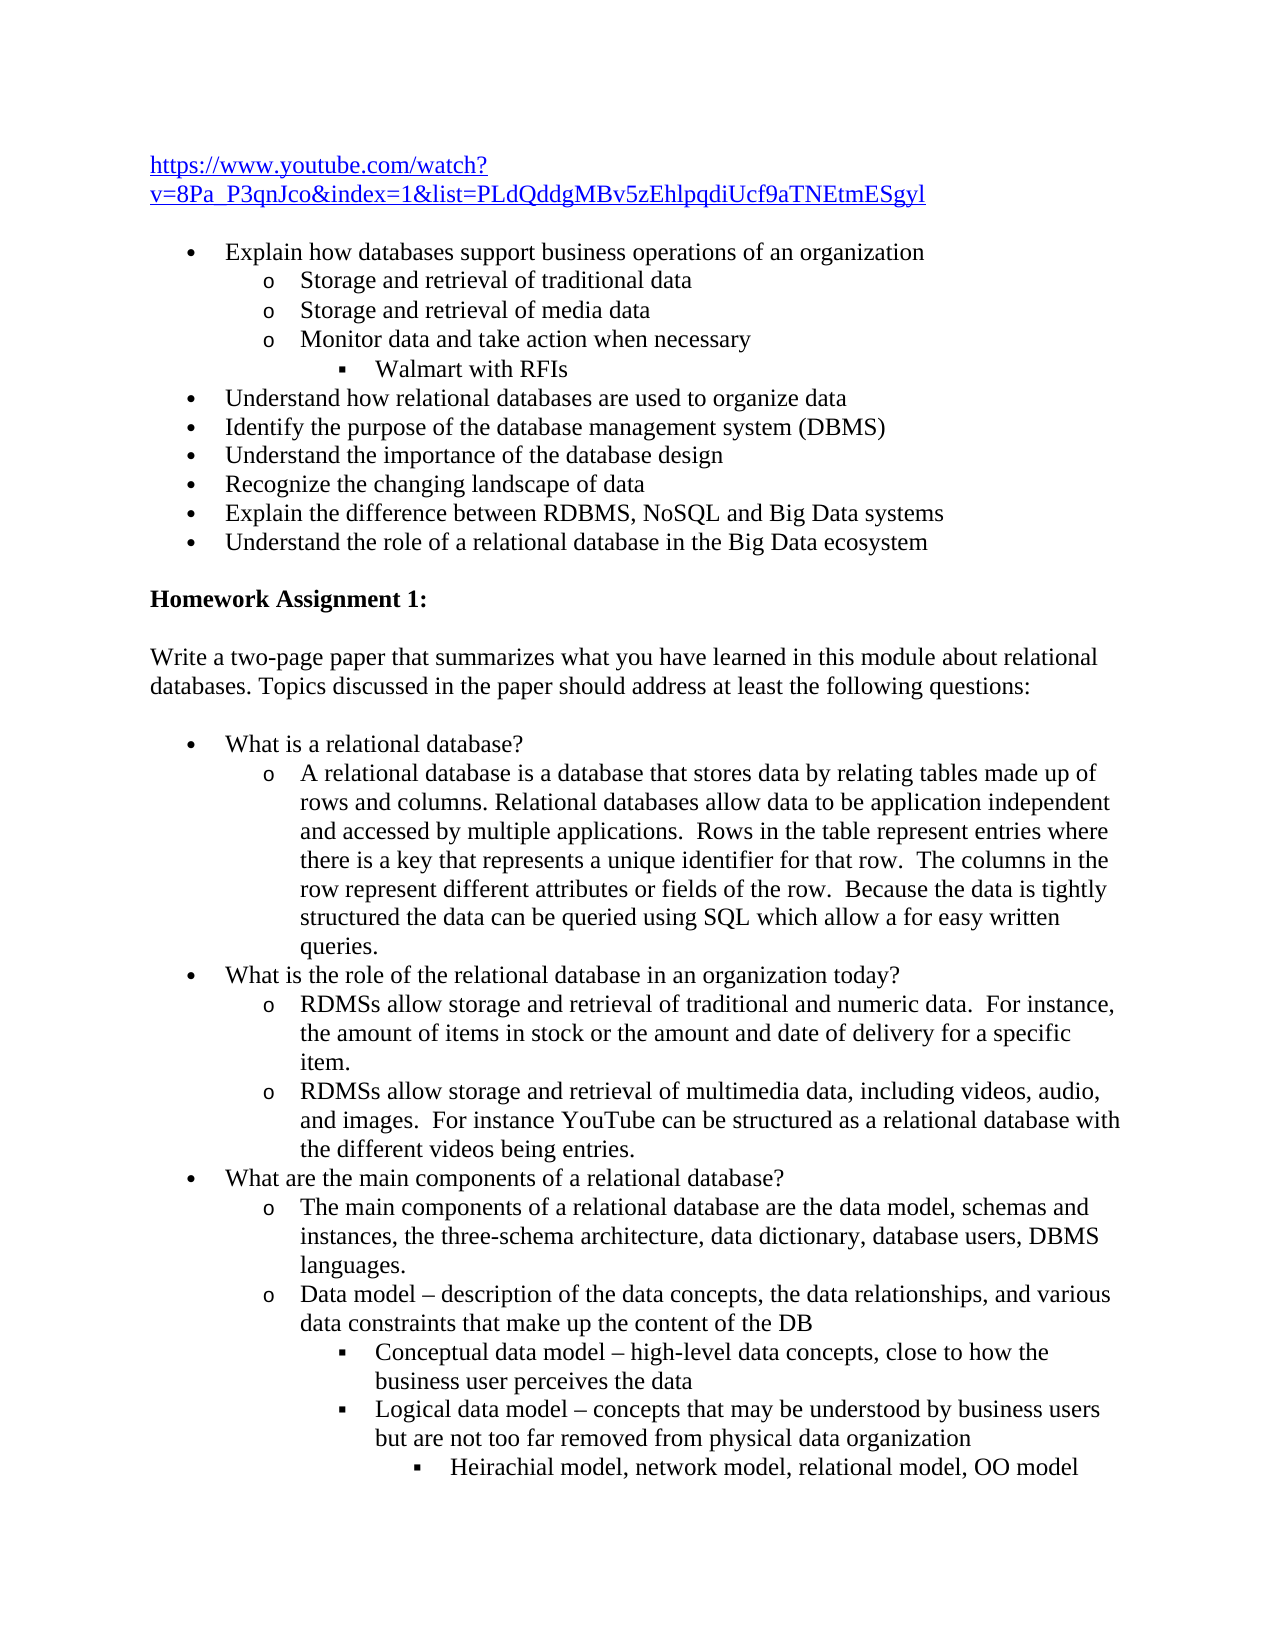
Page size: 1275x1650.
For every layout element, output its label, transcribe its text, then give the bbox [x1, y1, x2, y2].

list The main components of a relational database are the data model, schemas and instances, the three-schema architecture, data dictionary, database users, DBMS languages. [262, 1192, 1125, 1279]
list Data model – description of the data concepts, the data relationships, and various data constraints that make up the content of the DB [262, 1279, 1125, 1337]
list Logical data model – concepts that may be understood by business users but are not too far removed from physical data organization [337, 1394, 1125, 1452]
list Explain how databases support business operations of an organization [187, 237, 1125, 265]
list Identify the purpose of the database management system (DBMS) [187, 412, 1125, 440]
list Explain the difference between RDBMS, NoSQL and Big Data systems [187, 498, 1125, 527]
list What is the role of the relational database in an organization today? [187, 960, 1125, 989]
list Understand the importance of the database design [187, 440, 1125, 469]
list RDMSs allow storage and retrieval of traditional and numeric data. For instance, the amount of items in stock or the amount and date of delivery for a specific item. [262, 989, 1125, 1076]
list Storage and retrieval of media data [262, 295, 1125, 324]
text Write a two-page paper that summarizes what you have learned in this module about relational databases. Topics discussed in the paper should address at least the following questions: [150, 642, 1125, 700]
list Heirachial model, network model, relational model, OO model [412, 1452, 1125, 1481]
list Conceptual data model – high-level data concepts, close to how the business user perceives the data [337, 1337, 1125, 1394]
list Walmart with RFIs [337, 354, 1125, 383]
list Understand the role of a relational database in the Big Data ecosystem [187, 527, 1125, 555]
list A relational database is a database that stores data by relating tables made up of rows and columns. Relational databases allow data to be application independent and accessed by multiple applications. Rows in the table represent entries where there is a key that represents a unique identifier for that row. The columns in the row represent different attributes or fields of the row. Because the data is tightly structured the data can be queried using SQL which allow a for easy written queries. [262, 758, 1125, 960]
list Understand how relational databases are used to organize data [187, 383, 1125, 412]
text Homework Assignment 1: [150, 584, 1125, 613]
list Monitor data and take action when necessary [262, 324, 1125, 354]
list RDMSs allow storage and retrieval of multimedia data, including videos, audio, and images. For instance YouTube can be structured as a relational database with the different videos being entries. [262, 1076, 1125, 1163]
list Storage and retrieval of traditional data [262, 265, 1125, 295]
list What is a relational database? [187, 729, 1125, 758]
list Recognize the changing landscape of data [187, 469, 1125, 498]
text https://www.youtube.com/watch?v=8Pa_P3qnJco&index=1&list=PLdQddgMBv5zEhlpqdiUcf9aTNEtmESgyl [150, 150, 1125, 207]
list What are the main components of a relational database? [187, 1163, 1125, 1192]
